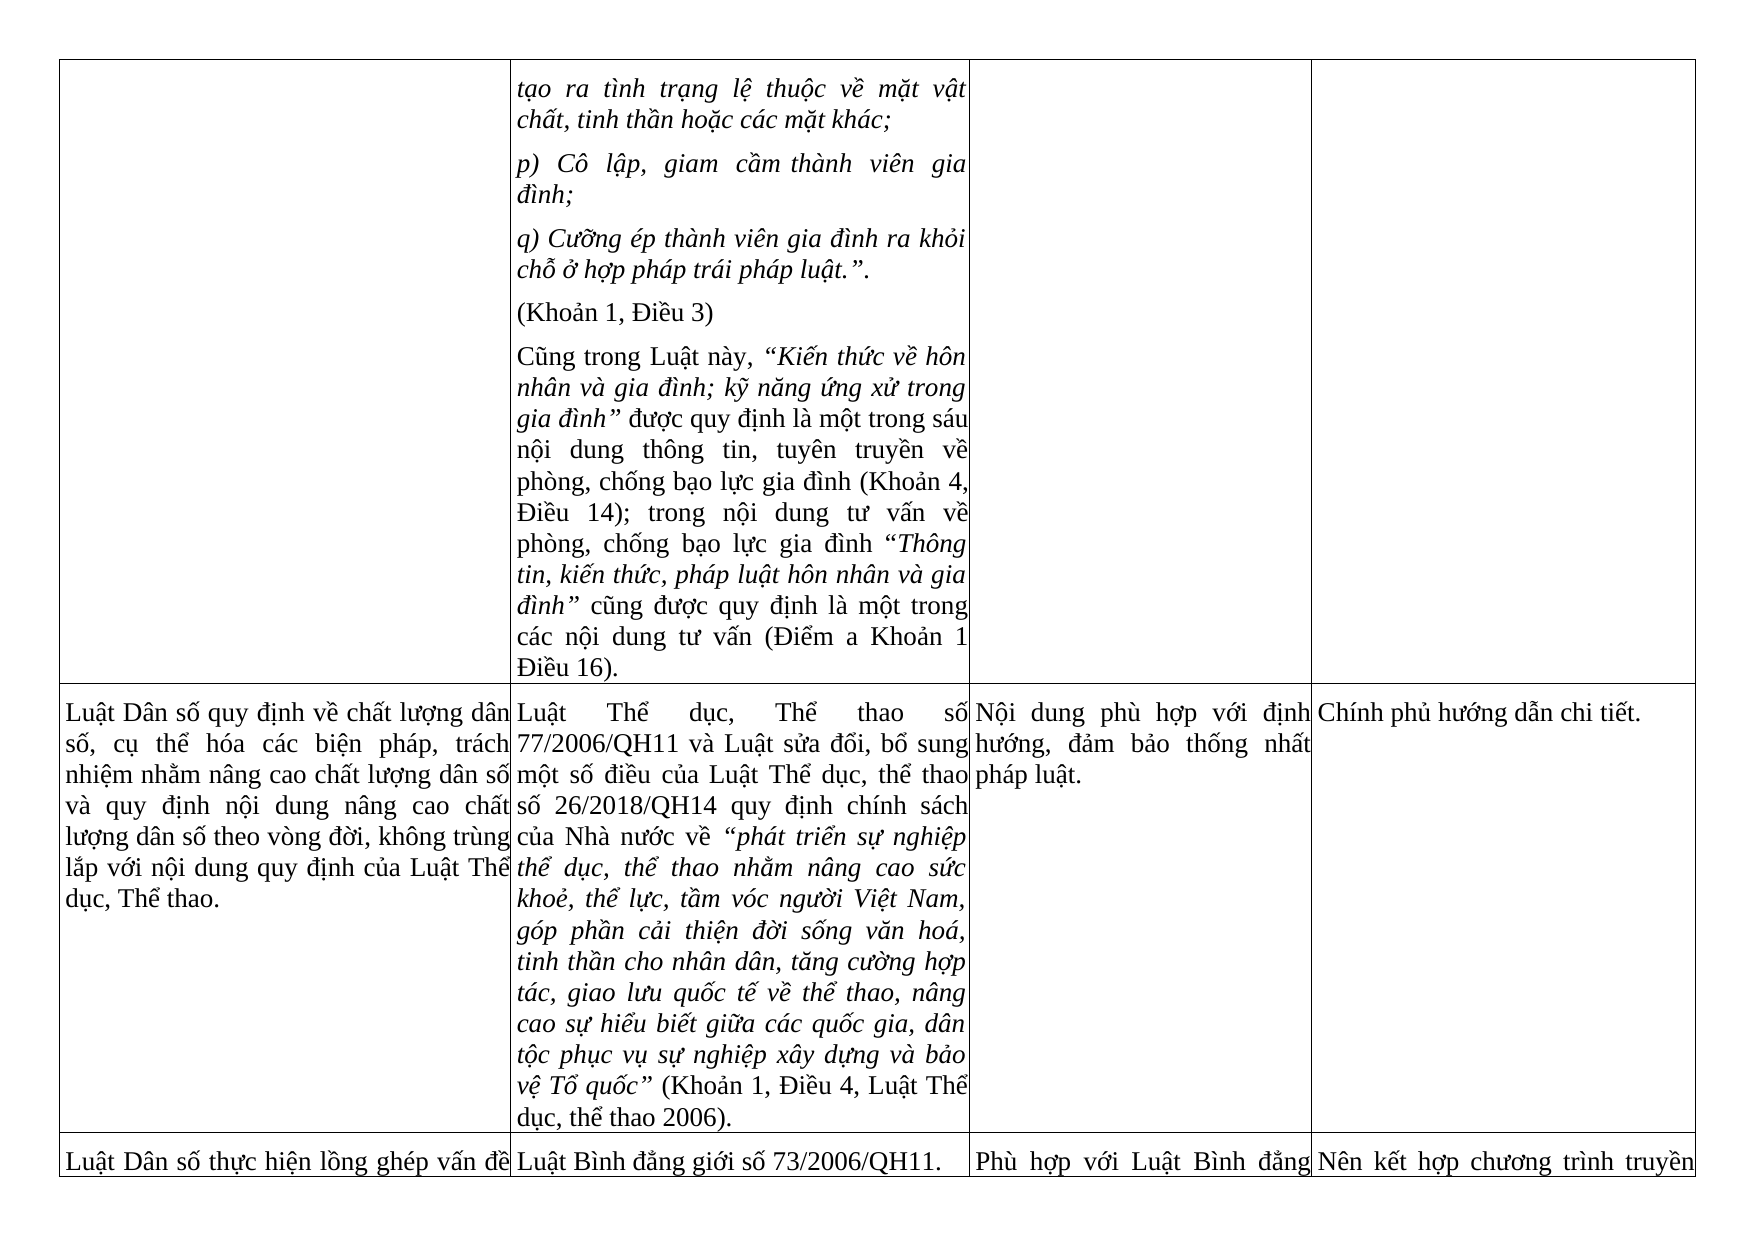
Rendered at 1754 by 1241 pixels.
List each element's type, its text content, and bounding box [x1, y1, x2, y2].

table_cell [970, 1133, 1311, 1176]
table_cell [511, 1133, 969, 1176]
table_cell Chính phủ hướng dẫn chi tiết. [1312, 684, 1695, 1132]
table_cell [970, 60, 1311, 683]
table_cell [1312, 60, 1695, 683]
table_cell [1312, 1133, 1695, 1176]
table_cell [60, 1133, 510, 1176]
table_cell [60, 60, 510, 683]
table_cell Luật Dân số quy định về chất lượng dân số, cụ thể hóa các biện pháp, trách nhiệm nhằm nâng cao chất lượng dân số và quy định nội dung nâng cao chất lượng dân số theo vòng đời, không trùng lắp với nội dung quy định của Luật Thể dục, Thể thao. [60, 684, 510, 1132]
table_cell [511, 60, 969, 683]
table_cell Luật Thể dục, Thể thao số 77/2006/QH11 và Luật sửa đổi, bổ sung một số điều của Luật Thể dục, thể thao số 26/2018/QH14 quy định chính sách của Nhà nước về “phát triển sự nghiệp thể dục, thể thao nhằm nâng cao sức khoẻ, thể lực, tầm vóc người Việt Nam, góp phần cải thiện đời sống văn hoá, tinh thần cho nhân dân, tăng cường hợp tác, giao lưu quốc tế về thể thao, nâng cao sự hiểu biết giữa các quốc gia, dân tộc phục vụ sự nghiệp xây dựng và bảo vệ Tổ quốc” (Khoản 1, Điều 4, Luật Thể dục, thể thao 2006). [511, 684, 969, 1132]
table_cell Nội dung phù hợp với định hướng, đảm bảo thống nhất pháp luật. [970, 684, 1311, 1132]
